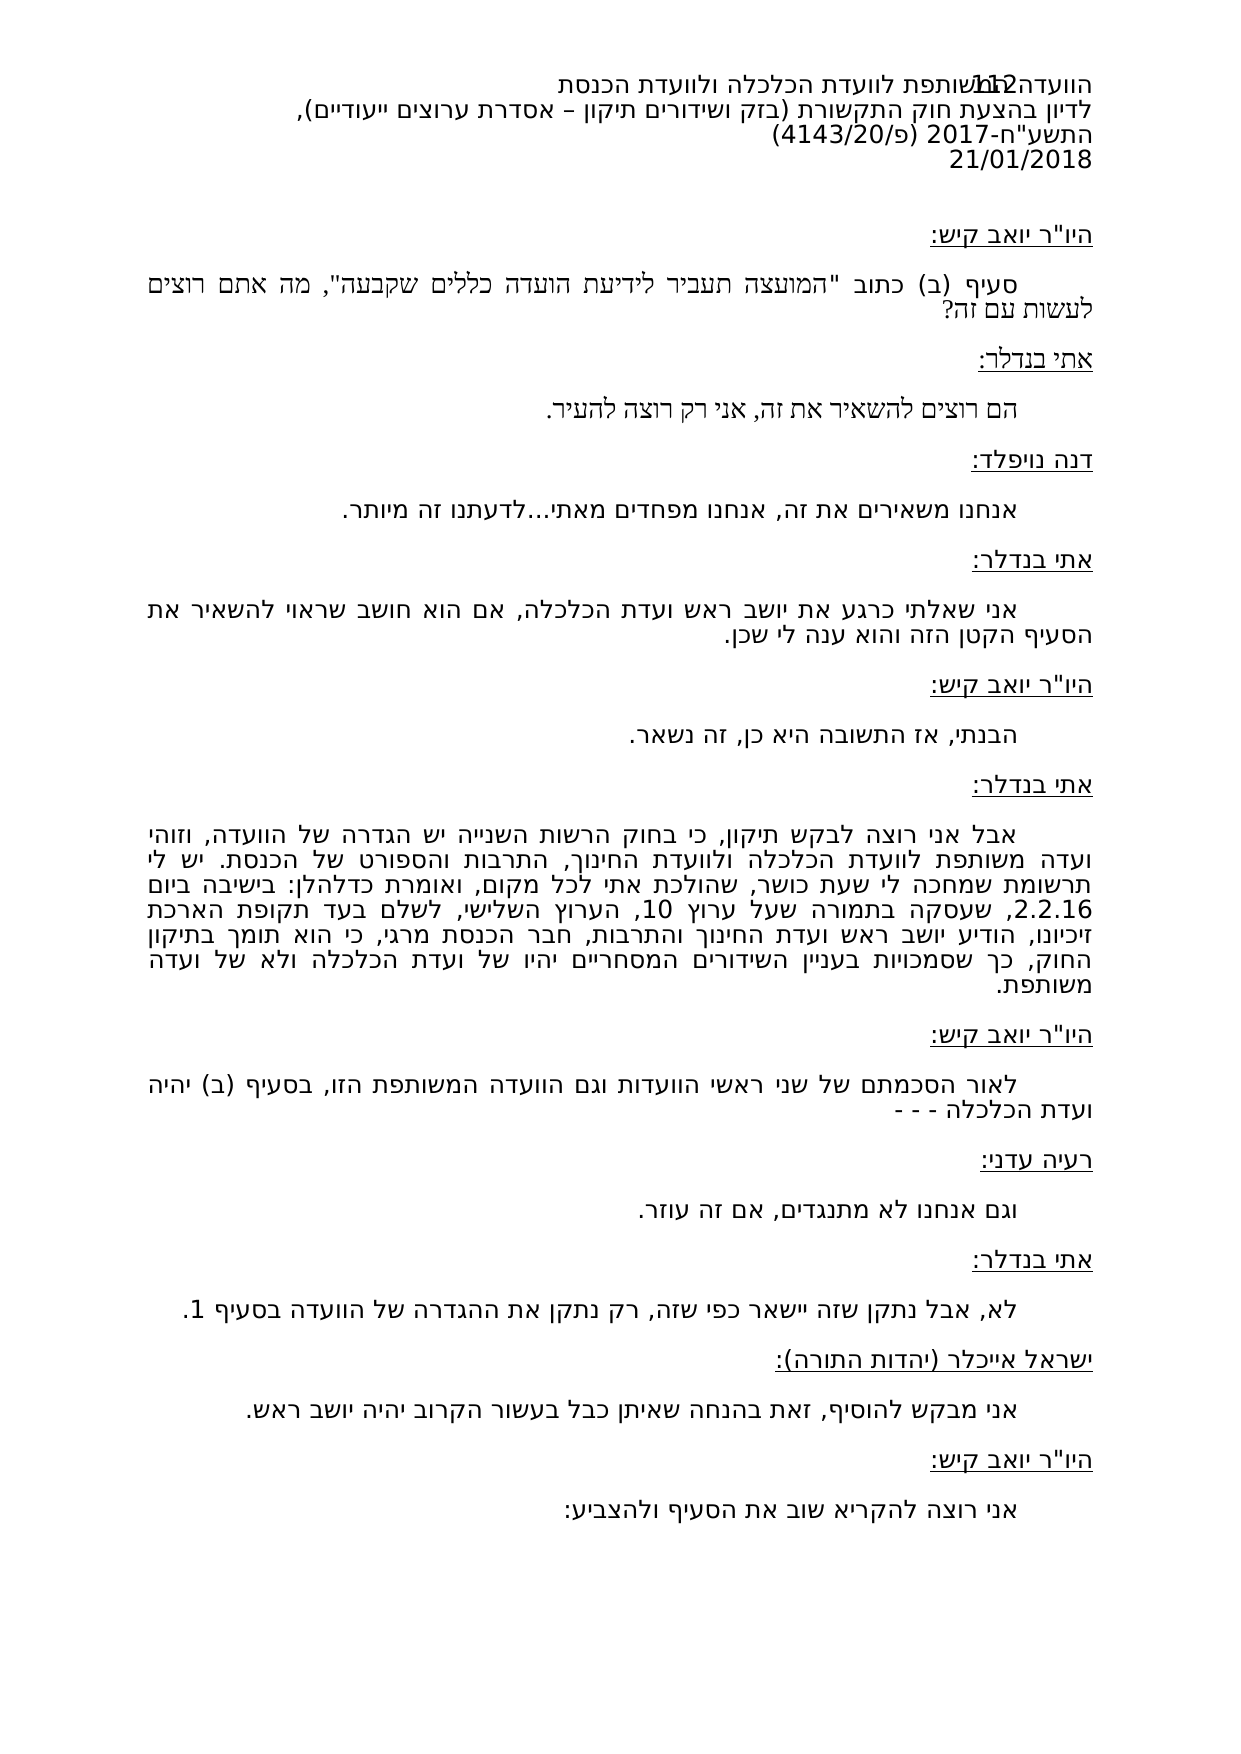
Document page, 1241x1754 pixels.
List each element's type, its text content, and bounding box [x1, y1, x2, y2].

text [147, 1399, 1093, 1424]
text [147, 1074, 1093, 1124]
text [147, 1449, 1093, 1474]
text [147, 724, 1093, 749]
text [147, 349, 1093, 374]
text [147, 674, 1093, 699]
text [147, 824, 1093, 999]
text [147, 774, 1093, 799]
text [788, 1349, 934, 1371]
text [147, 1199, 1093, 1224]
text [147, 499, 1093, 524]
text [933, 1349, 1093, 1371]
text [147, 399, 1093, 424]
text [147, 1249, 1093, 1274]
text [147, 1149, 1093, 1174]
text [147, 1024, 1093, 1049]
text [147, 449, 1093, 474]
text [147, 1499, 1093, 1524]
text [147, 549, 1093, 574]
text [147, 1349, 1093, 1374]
text היו"ר יואב קיש: [147, 224, 1093, 249]
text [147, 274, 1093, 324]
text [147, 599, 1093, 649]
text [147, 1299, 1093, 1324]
